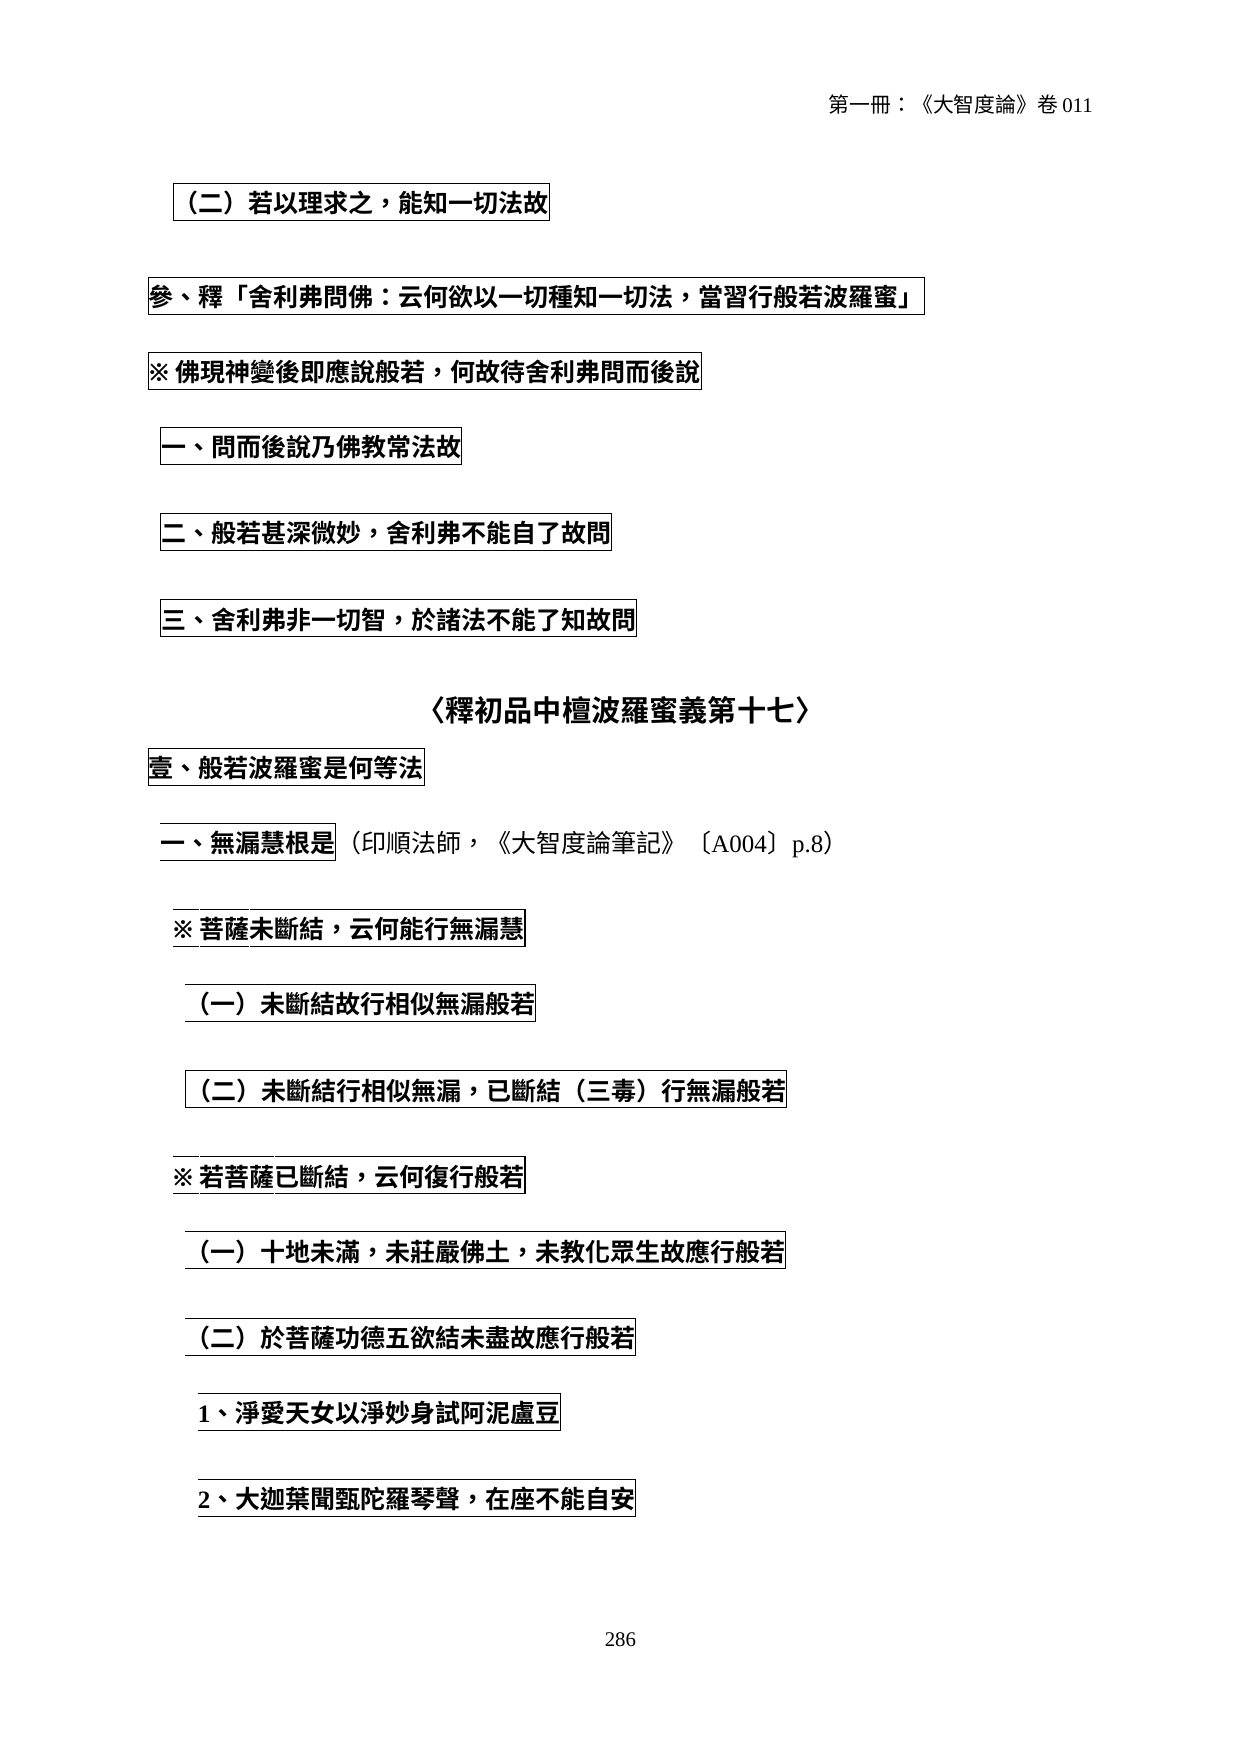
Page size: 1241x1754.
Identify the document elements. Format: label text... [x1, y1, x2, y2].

text 〈釋初品中檀波羅蜜義第十七〉 [148, 693, 1092, 729]
text ※ 佛現神變後即應說般若，何故待舍利弗問而後說 [148, 333, 1092, 408]
text 1、淨愛天女以淨妙身試阿泥盧豆 [198, 1374, 1092, 1449]
text ※ 若菩薩已斷結，云何復行般若 [173, 1138, 1092, 1213]
text 一、無漏慧根是（印順法師，《大智度論筆記》〔A004〕p.8） [160, 804, 1092, 879]
text （二）若以理求之，能知一切法故 [173, 164, 1092, 239]
text 2、大迦葉聞甄陀羅琴聲，在座不能自安 [198, 1460, 1092, 1535]
text 三、舍利弗非一切智，於諸法不能了知故問 [160, 581, 1092, 656]
text ※ 菩薩未斷結，云何能行無漏慧 [173, 890, 1092, 965]
text 壹、般若波羅蜜是何等法 [148, 729, 1092, 804]
text 參、釋「舍利弗問佛：云何欲以一切種知一切法，當習行般若波羅蜜」 [148, 258, 1092, 333]
text （二）於菩薩功德五欲結未盡故應行般若 [185, 1299, 1092, 1374]
text （二）未斷結行相似無漏，已斷結（三毒）行無漏般若 [185, 1052, 1092, 1127]
text （一）未斷結故行相似無漏般若 [185, 965, 1092, 1040]
text （一）十地未滿，未莊嚴佛土，未教化眾生故應行般若 [185, 1213, 1092, 1288]
text 一、問而後說乃佛教常法故 [160, 408, 1092, 483]
text 二、般若甚深微妙，舍利弗不能自了故問 [160, 494, 1092, 569]
